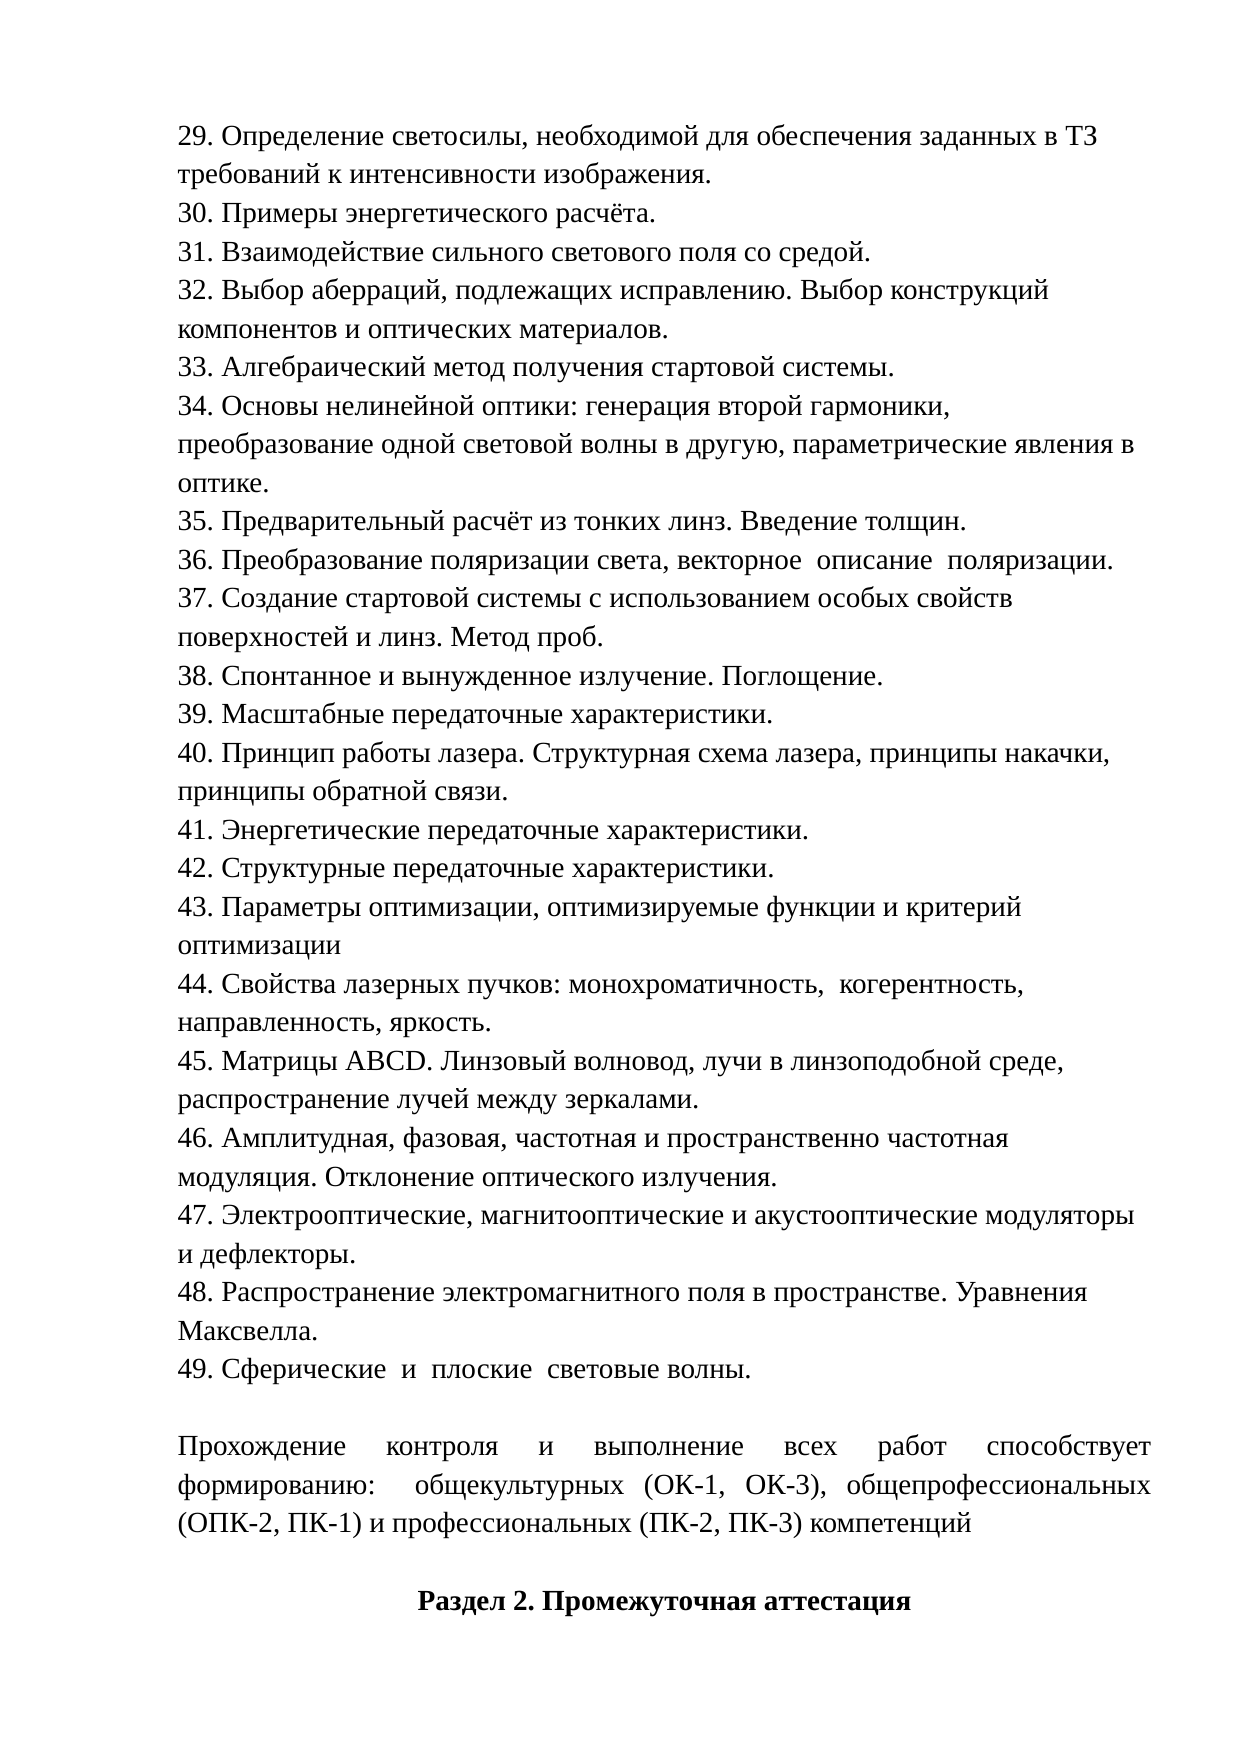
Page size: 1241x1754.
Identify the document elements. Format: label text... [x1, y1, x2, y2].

text Прохождение контроля и выполнение всех работ способствует формированию: общекультурных (ОК-1, ОК-3), общепрофессиональных (ОПК-2, ПК-1) и профессиональных (ПК-2, ПК-3) компетенций [177, 1428, 1152, 1539]
text 30. Примеры энергетического расчёта. [177, 195, 1152, 229]
text 32. Выбор аберраций, подлежащих исправлению. Выбор конструкций компонентов и оптических материалов. [177, 272, 1152, 344]
text 36. Преобразование поляризации света, векторное описание поляризации. [177, 542, 1152, 576]
text 47. Электрооптические, магнитооптические и акустооптические модуляторы и дефлекторы. [177, 1197, 1152, 1269]
text 40. Принцип работы лазера. Структурная схема лазера, принципы накачки, принципы обратной связи. [177, 735, 1152, 807]
text 44. Свойства лазерных пучков: монохроматичность, когерентность, направленность, яркость. [177, 966, 1152, 1038]
text 29. Определение светосилы, необходимой для обеспечения заданных в ТЗ требований к интенсивности изображения. [177, 118, 1152, 190]
text 43. Параметры оптимизации, оптимизируемые функции и критерий оптимизации [177, 889, 1152, 961]
text 48. Распространение электромагнитного поля в пространстве. Уравнения Максвелла. [177, 1274, 1152, 1346]
text 42. Структурные передаточные характеристики. [177, 850, 1152, 884]
text 45. Матрицы ABCD. Линзовый волновод, лучи в линзоподобной среде, распространение лучей между зеркалами. [177, 1043, 1152, 1115]
text 35. Предварительный расчёт из тонких линз. Введение толщин. [177, 503, 1152, 537]
text 31. Взаимодействие сильного светового поля со средой. [177, 234, 1152, 267]
text 46. Амплитудная, фазовая, частотная и пространственно частотная модуляция. Отклонение оптического излучения. [177, 1120, 1152, 1192]
text 37. Создание стартовой системы с использованием особых свойств поверхностей и линз. Метод проб. [177, 581, 1152, 653]
text 39. Масштабные передаточные характеристики. [177, 696, 1152, 730]
text 49. Сферические и плоские световые волны. [177, 1351, 1152, 1385]
text 34. Основы нелинейной оптики: генерация второй гармоники, преобразование одной световой волны в другую, параметрические явления в оптике. [177, 388, 1152, 498]
text Раздел 2. Промежуточная аттестация [177, 1583, 1152, 1616]
text 41. Энергетические передаточные характеристики. [177, 812, 1152, 845]
text 38. Спонтанное и вынужденное излучение. Поглощение. [177, 658, 1152, 691]
text 33. Алгебраический метод получения стартовой системы. [177, 349, 1152, 383]
